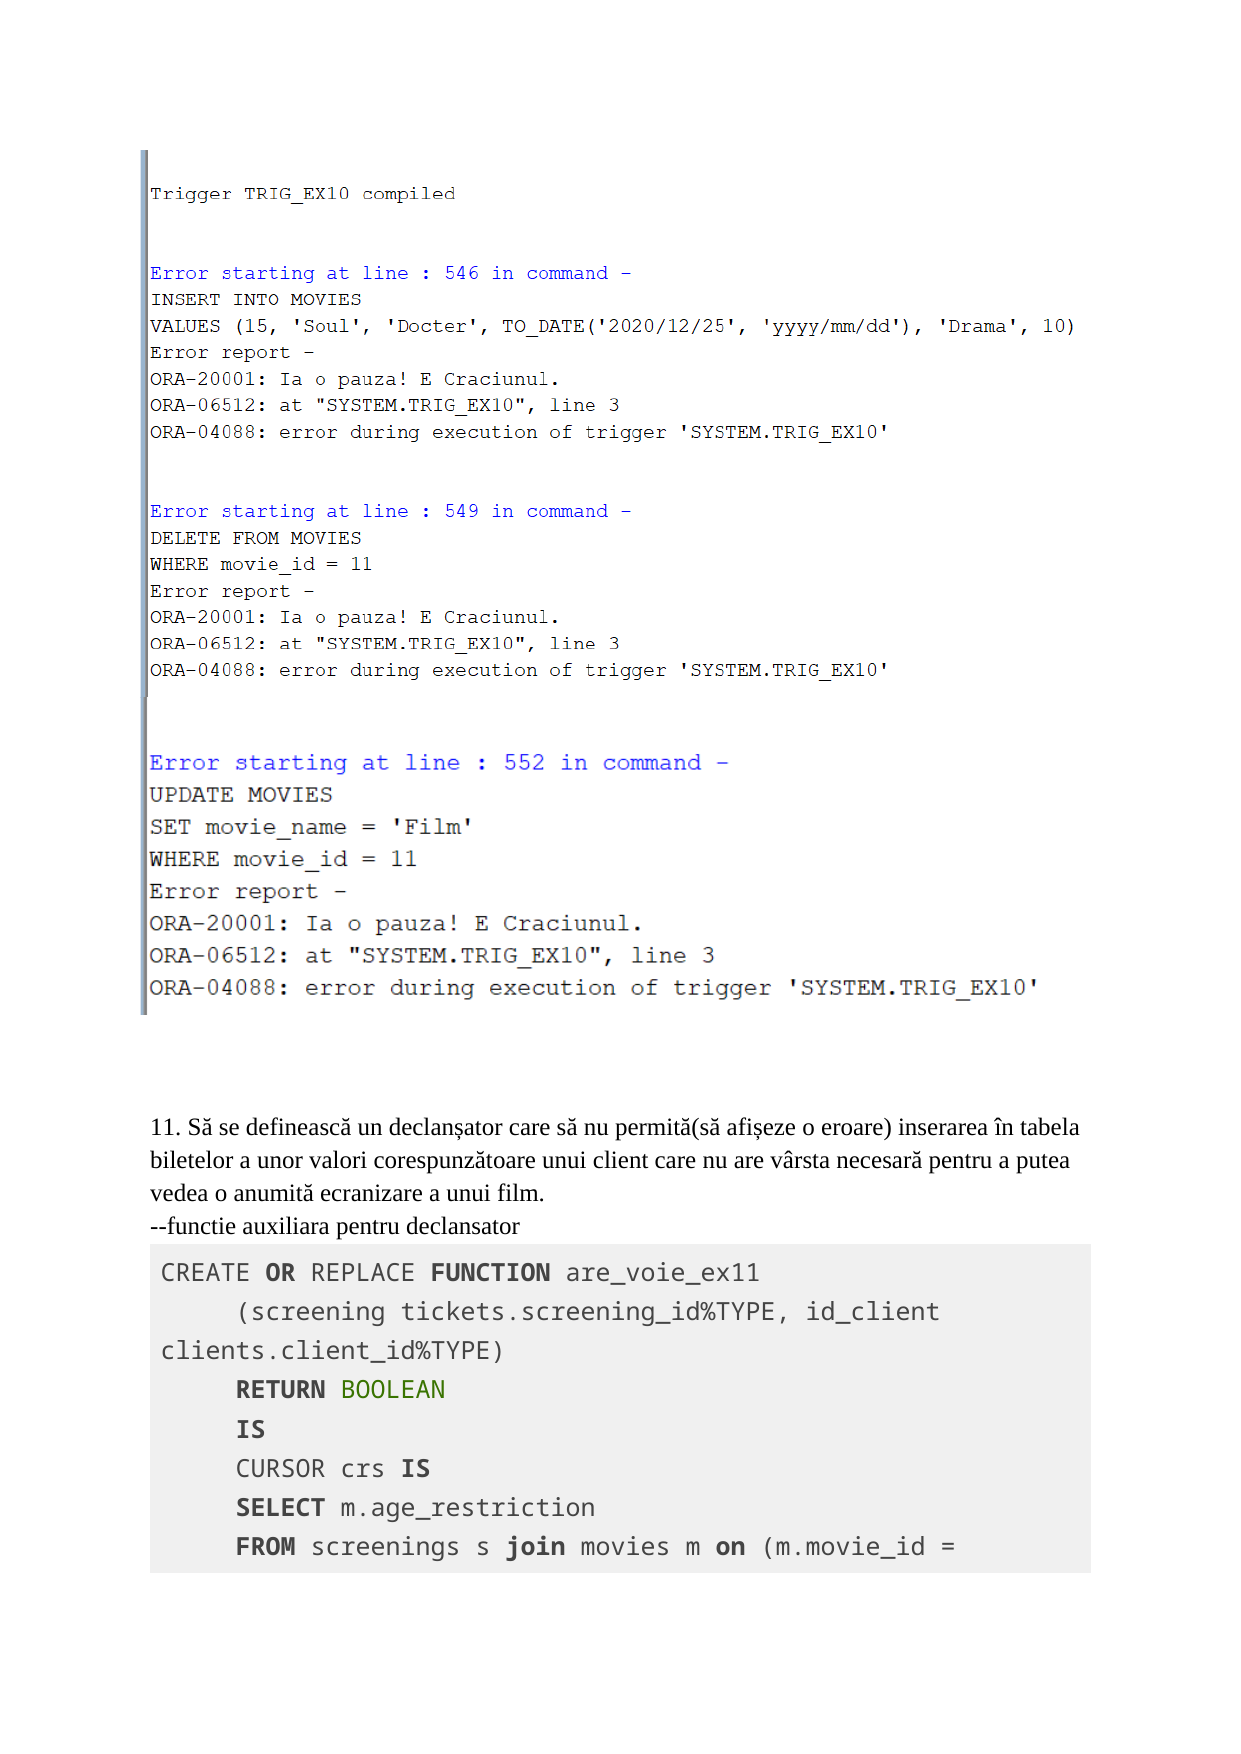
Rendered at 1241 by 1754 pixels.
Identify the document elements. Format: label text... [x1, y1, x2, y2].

text --functie auxiliara pentru declansator [150, 1211, 1090, 1240]
picture [140, 150, 1081, 1015]
text 11. Să se definească un declanșator care să nu permită(să afișeze o eroare) inserarea în tabela biletelor a unor valori corespunzătoare unui client care nu are vârsta necesară pentru a putea vedea o anumită ecranizare a unui film. [150, 1112, 1090, 1207]
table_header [150, 1244, 1091, 1573]
